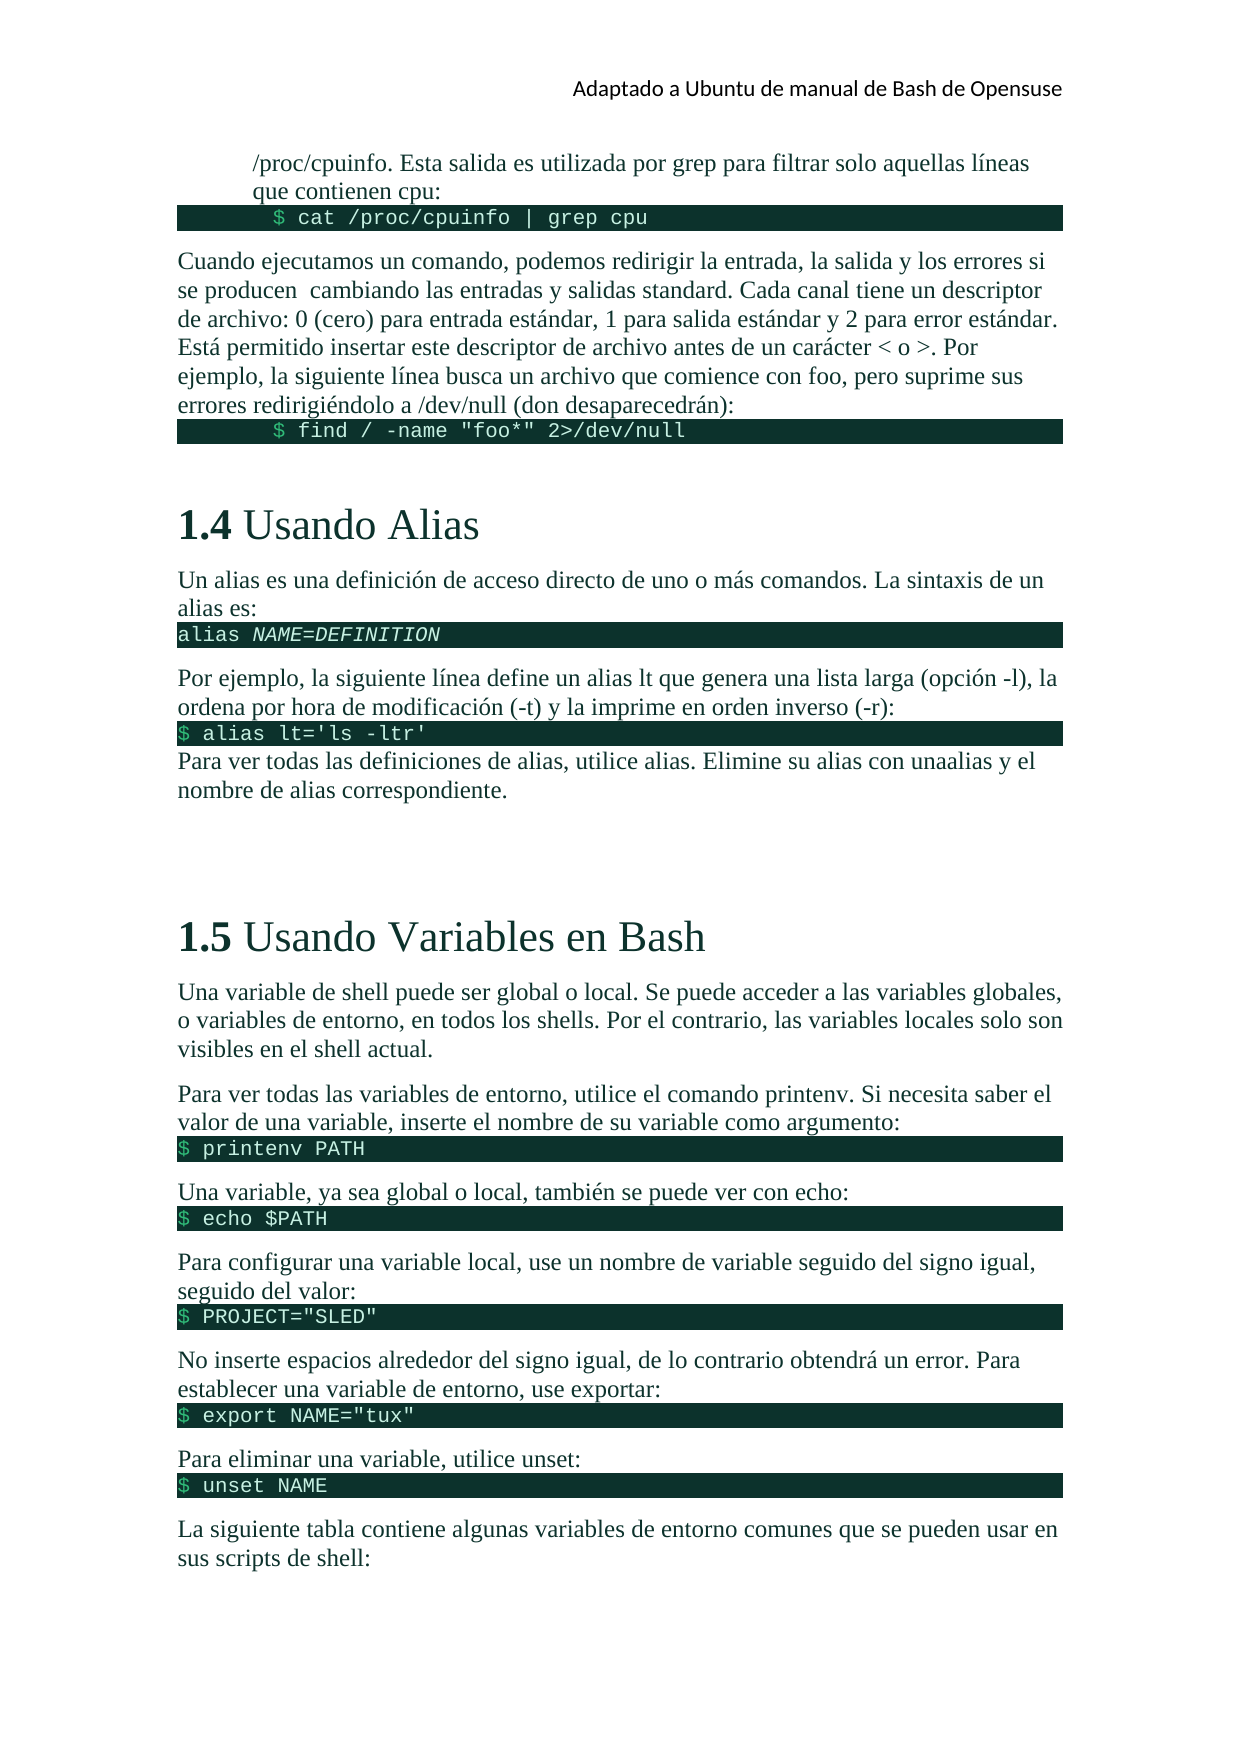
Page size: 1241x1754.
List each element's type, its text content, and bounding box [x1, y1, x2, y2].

text $ alias lt='ls -ltr' [177, 721, 1063, 746]
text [252, 148, 1063, 205]
text Por ejemplo, la siguiente línea define un alias lt que genera una lista larga (opción -l), la ordena por hora de modificación (-t) y la imprime en orden inverso (-r): [177, 663, 1063, 721]
text Una variable, ya sea global o local, también se puede ver con echo: [177, 1177, 1063, 1206]
text alias NAME=DEFINITION [177, 622, 1063, 648]
text 1.4 Usando Alias [177, 497, 1063, 549]
text No inserte espacios alrededor del signo igual, de lo contrario obtendrá un error. Para establecer una variable de entorno, use exportar: [177, 1346, 1063, 1403]
text $ PROJECT="SLED" [177, 1304, 1063, 1330]
text Un alias es una definición de acceso directo de uno o más comandos. La sintaxis de un alias es: [177, 565, 1063, 622]
text La siguiente tabla contiene algunas variables de entorno comunes que se pueden usar en sus scripts de shell: [177, 1514, 1063, 1571]
text Para ver todas las definiciones de alias, utilice alias. Elimine su alias con unaalias y el nombre de alias correspondiente. [177, 746, 1063, 804]
text Para configurar una variable local, use un nombre de variable seguido del signo igual, seguido del valor: [177, 1247, 1063, 1304]
text Una variable de shell puede ser global o local. Se puede acceder a las variables globales, o variables de entorno, en todos los shells. Por el contrario, las variables locales solo son visibles en el shell actual. [177, 977, 1063, 1063]
text $ printenv PATH [177, 1136, 1063, 1162]
text Para eliminar una variable, utilice unset: [177, 1444, 1063, 1473]
text $ find / -name "foo*" 2>/dev/null [177, 419, 1063, 444]
text $ export NAME="tux" [177, 1403, 1063, 1428]
text Para ver todas las variables de entorno, utilice el comando printenv. Si necesita saber el valor de una variable, inserte el nombre de su variable como argumento: [177, 1079, 1063, 1136]
text 1.5 Usando Variables en Bash [177, 909, 1063, 961]
text $ echo $PATH [177, 1206, 1063, 1231]
text $ unset NAME [177, 1473, 1063, 1498]
text Cuando ejecutamos un comando, podemos redirigir la entrada, la salida y los errores si se producen cambiando las entradas y salidas standard. Cada canal tiene un descriptor de archivo: 0 (cero) para entrada estándar, 1 para salida estándar y 2 para error estándar. Está permitido insertar este descriptor de archivo antes de un carácter < o >. Por ejemplo, la siguiente línea busca un archivo que comience con foo, pero suprime sus errores redirigiéndolo a /dev/null (don desaparecedrán): [177, 246, 1063, 419]
text $ cat /proc/cpuinfo | grep cpu [177, 205, 1063, 231]
